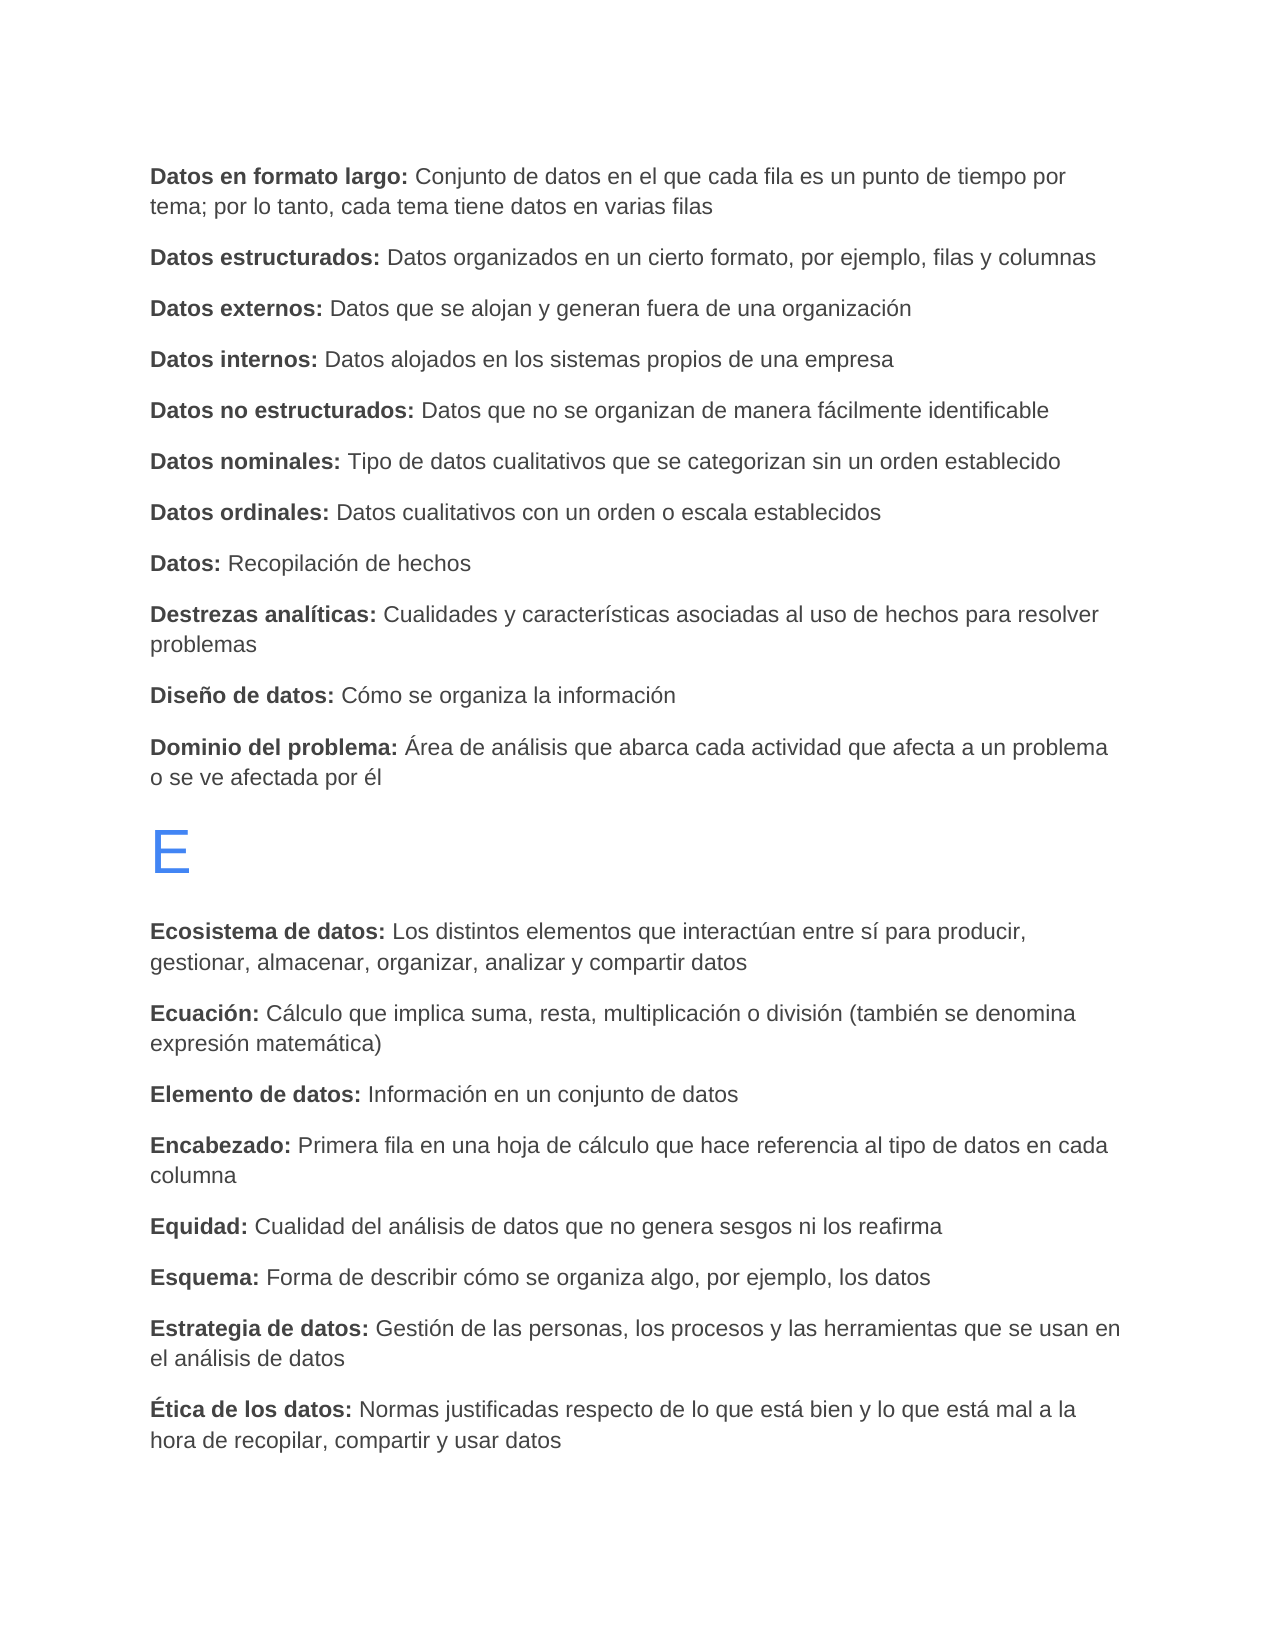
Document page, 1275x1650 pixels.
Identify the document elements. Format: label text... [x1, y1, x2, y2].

text Estrategia de datos: Gestión de las personas, los procesos y las herramientas que se usan en el análisis de datos [150, 1315, 1125, 1372]
text Datos ordinales: Datos cualitativos con un orden o escala establecidos [150, 499, 1125, 526]
text Esquema: Forma de describir cómo se organiza algo, por ejemplo, los datos [150, 1264, 1125, 1290]
text Dominio del problema: Área de análisis que abarca cada actividad que afecta a un problema o se ve afectada por él [150, 733, 1125, 790]
text Ecosistema de datos: Los distintos elementos que interactúan entre sí para producir, gestionar, almacenar, organizar, analizar y compartir datos [150, 918, 1125, 975]
text Datos en formato largo: Conjunto de datos en el que cada fila es un punto de tiempo por tema; por lo tanto, cada tema tiene datos en varias filas [150, 163, 1125, 219]
text Elemento de datos: Información en un conjunto de datos [150, 1081, 1125, 1107]
text Destrezas analíticas: Cualidades y características asociadas al uso de hechos para resolver problemas [150, 601, 1125, 658]
text Encabezado: Primera fila en una hoja de cálculo que hace referencia al tipo de datos en cada columna [150, 1132, 1125, 1188]
text Datos internos: Datos alojados en los sistemas propios de una empresa [150, 346, 1125, 372]
text Datos estructurados: Datos organizados en un cierto formato, por ejemplo, filas y columnas [150, 244, 1125, 270]
text Ética de los datos: Normas justificadas respecto de lo que está bien y lo que está mal a la hora de recopilar, compartir y usar datos [150, 1396, 1125, 1453]
text Datos: Recopilación de hechos [150, 550, 1125, 577]
text Datos no estructurados: Datos que no se organizan de manera fácilmente identificable [150, 397, 1125, 423]
text Diseño de datos: Cómo se organiza la información [150, 682, 1125, 709]
text Datos externos: Datos que se alojan y generan fuera de una organización [150, 295, 1125, 321]
text Ecuación: Cálculo que implica suma, resta, multiplicación o división (también se denomina expresión matemática) [150, 999, 1125, 1056]
text Datos nominales: Tipo de datos cualitativos que se categorizan sin un orden establecido [150, 448, 1125, 474]
text Equidad: Cualidad del análisis de datos que no genera sesgos ni los reafirma [150, 1213, 1125, 1239]
text E [150, 815, 1125, 887]
